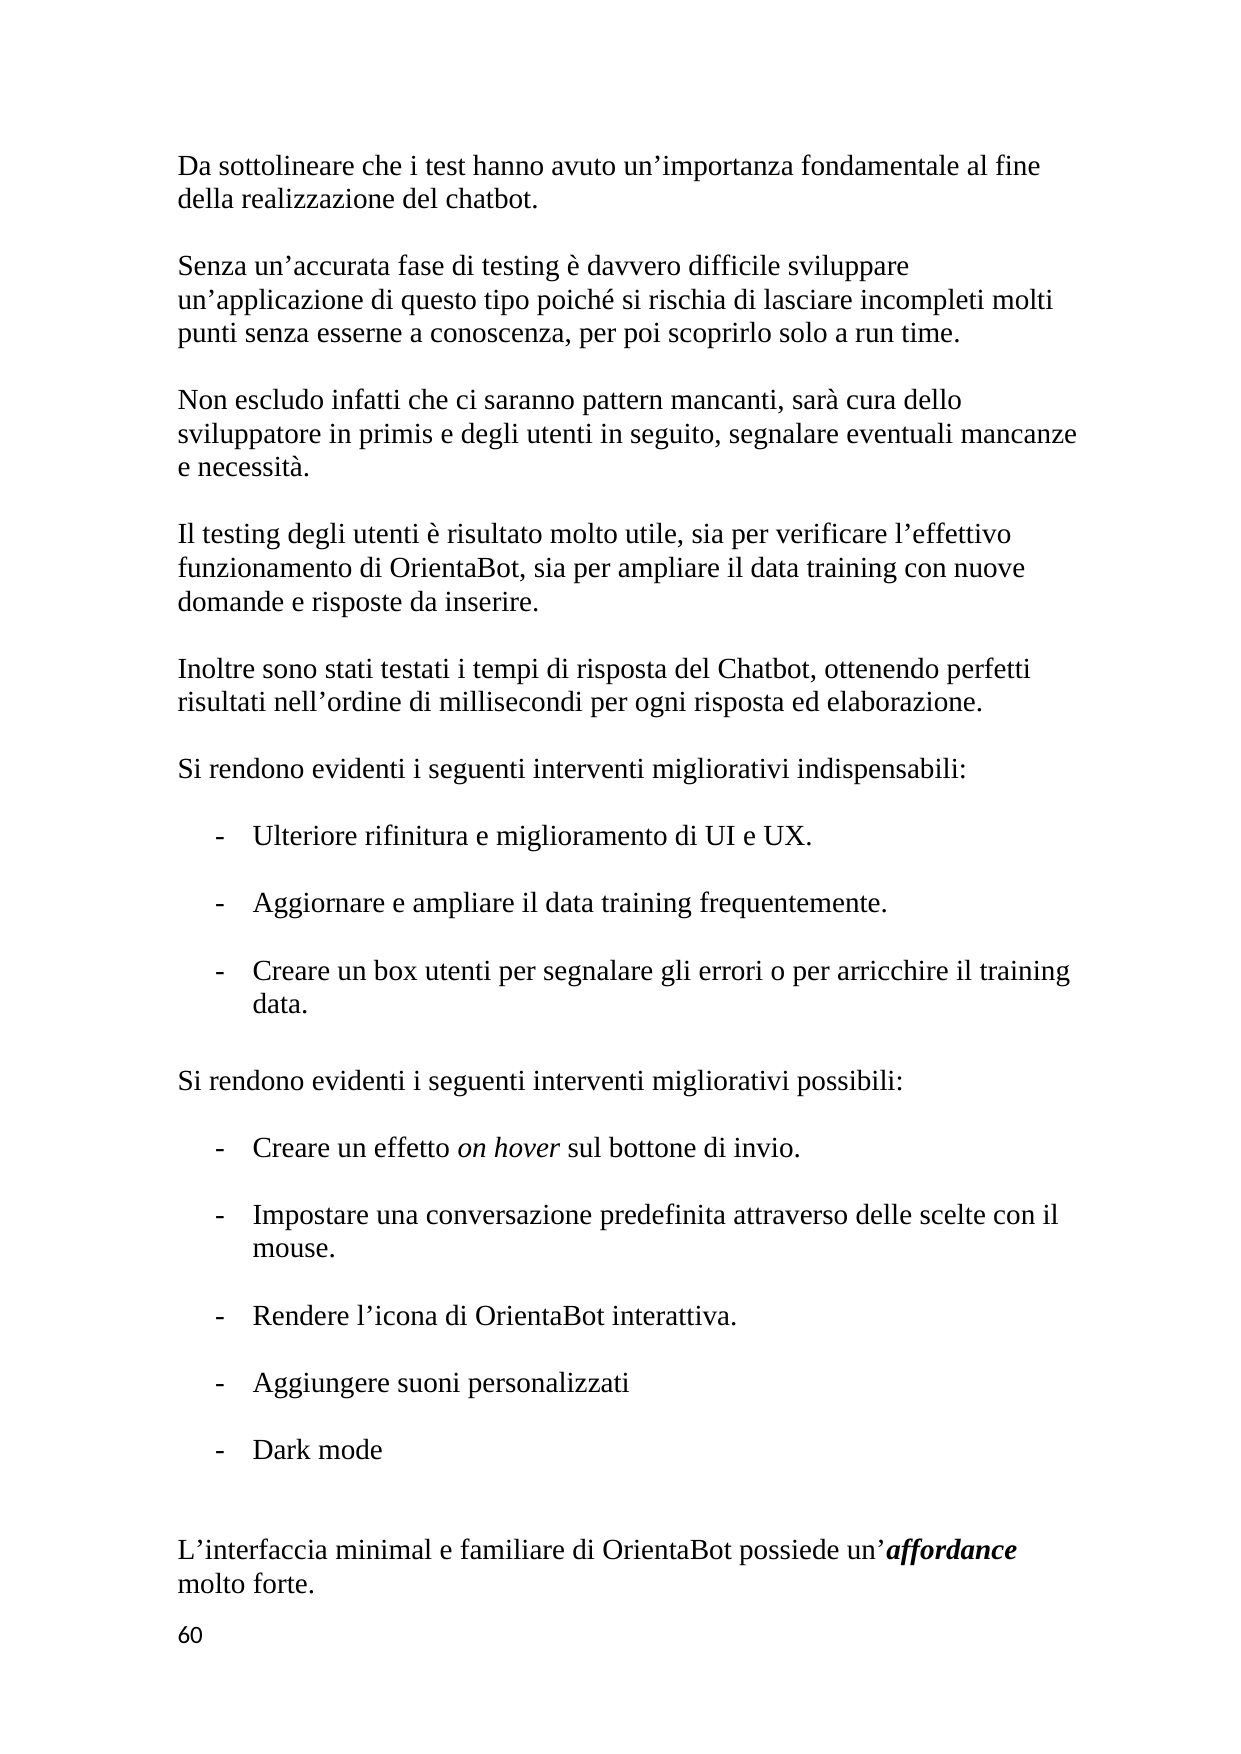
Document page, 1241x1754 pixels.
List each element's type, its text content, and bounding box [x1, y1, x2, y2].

list Impostare una conversazione predefinita attraverso delle scelte con il mouse. [215, 1197, 1092, 1264]
text Senza un’accurata fase di testing è davvero difficile sviluppare un’applicazione di questo tipo poiché si rischia di lasciare incompleti molti punti senza esserne a conoscenza, per poi scoprirlo solo a run time. [177, 248, 1092, 349]
list Aggiungere suoni personalizzati [215, 1365, 1092, 1398]
list Dark mode [215, 1432, 1092, 1465]
list Ulteriore rifinitura e miglioramento di UI e UX. [215, 818, 1092, 852]
list Aggiornare e ampliare il data training frequentemente. [215, 886, 1092, 919]
list Creare un effetto on hover sul bottone di invio. [215, 1130, 1092, 1163]
text Da sottolineare che i test hanno avuto un’importanza fondamentale al fine della realizzazione del chatbot. [177, 148, 1092, 215]
text Inoltre sono stati testati i tempi di risposta del Chatbot, ottenendo perfetti risultati nell’ordine di millisecondi per ogni risposta ed elaborazione. [177, 651, 1092, 718]
text Si rendono evidenti i seguenti interventi migliorativi possibili: [177, 1063, 1092, 1096]
text Il testing degli utenti è risultato molto utile, sia per verificare l’effettivo funzionamento di OrientaBot, sia per ampliare il data training con nuove domande e risposte da inserire. [177, 517, 1092, 617]
text Non escludo infatti che ci saranno pattern mancanti, sarà cura dello sviluppatore in primis e degli utenti in seguito, segnalare eventuali mancanze e necessità. [177, 382, 1092, 483]
text L’interfaccia minimal e familiare di OrientaBot possiede un’affordance molto forte. [177, 1532, 1092, 1599]
list Creare un box utenti per segnalare gli errori o per arricchire il training data. [215, 953, 1092, 1020]
list Rendere l’icona di OrientaBot interattiva. [215, 1298, 1092, 1331]
text Si rendono evidenti i seguenti interventi migliorativi indispensabili: [177, 751, 1092, 785]
